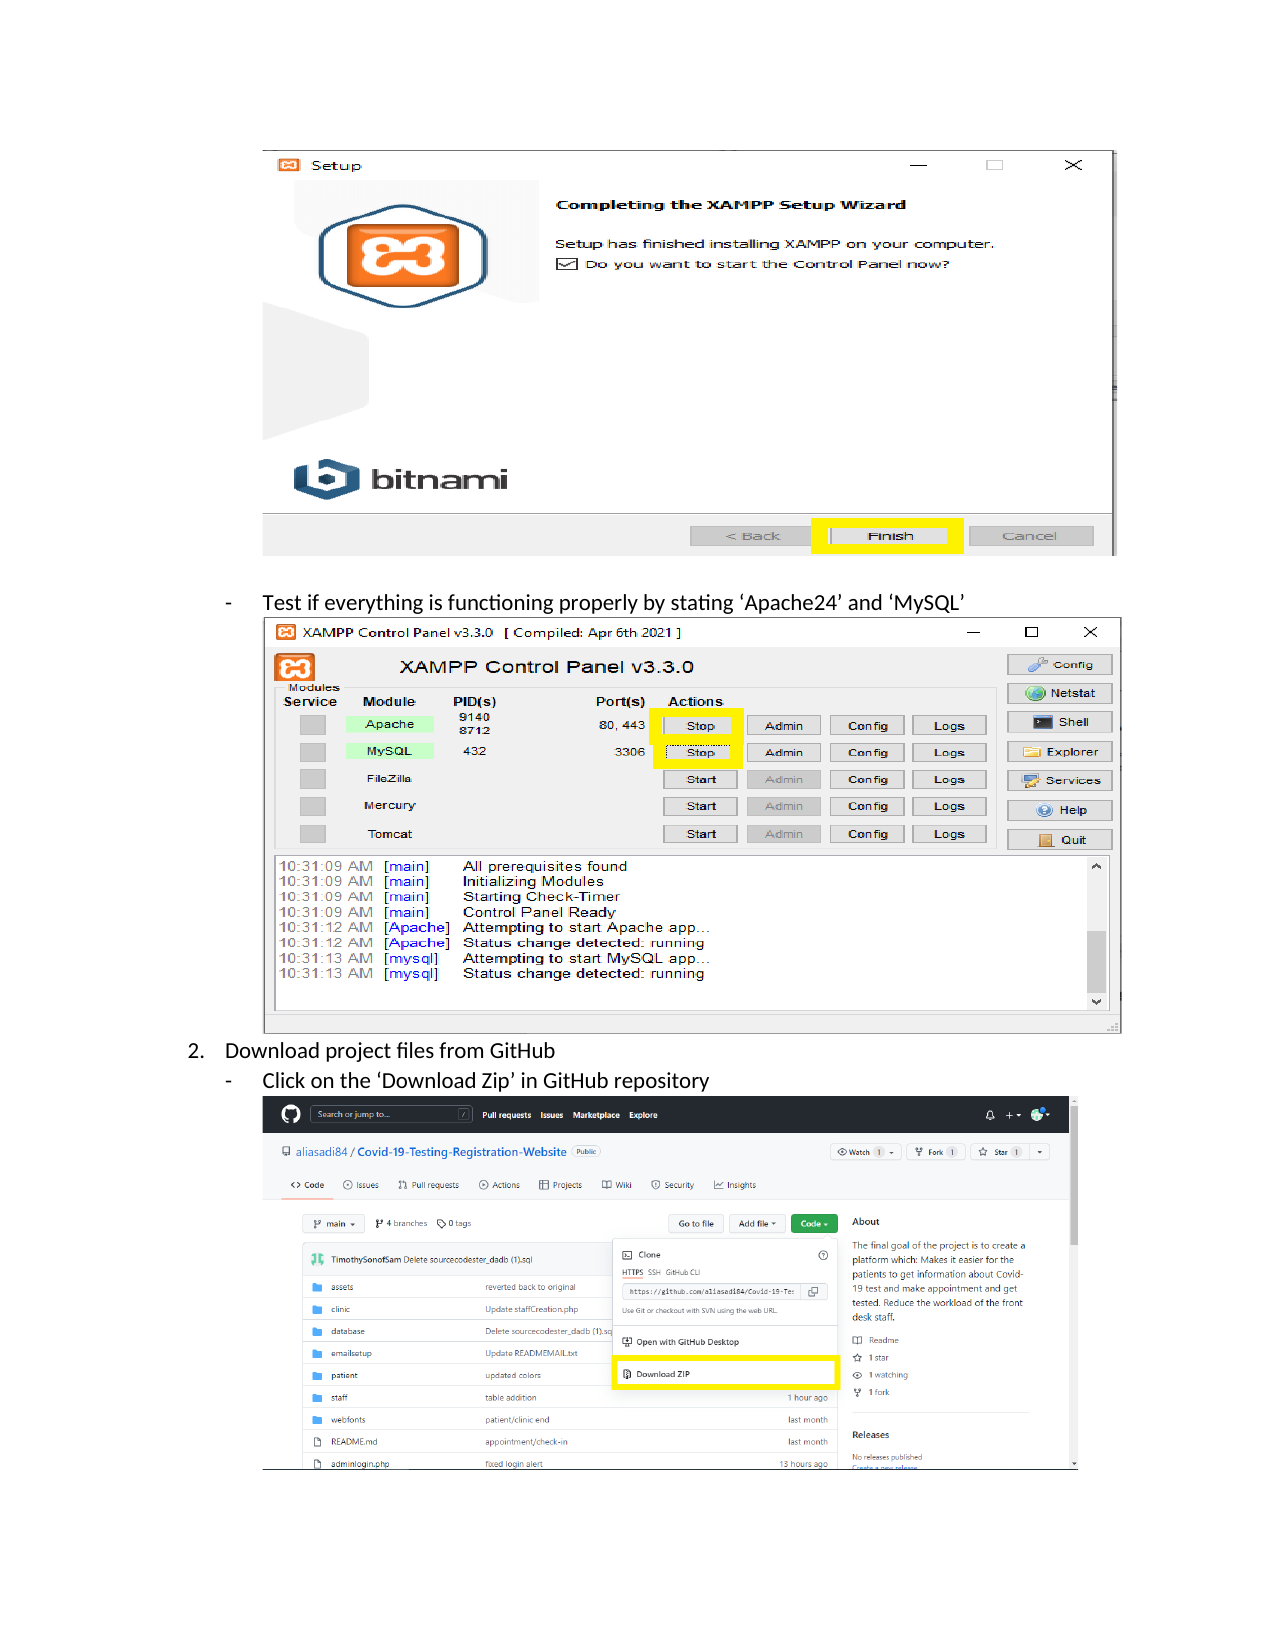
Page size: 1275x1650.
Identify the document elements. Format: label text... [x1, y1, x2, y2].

list Test if everything is functioning properly by stating ‘Apache24’ and ‘MySQL’ [225, 588, 1125, 616]
picture [262, 150, 1118, 556]
picture [262, 617, 1122, 1034]
list Download project files from GitHub [187, 1036, 1125, 1064]
picture [262, 1096, 1079, 1470]
list Click on the ‘Download Zip’ in GitHub repository [225, 1066, 1125, 1094]
